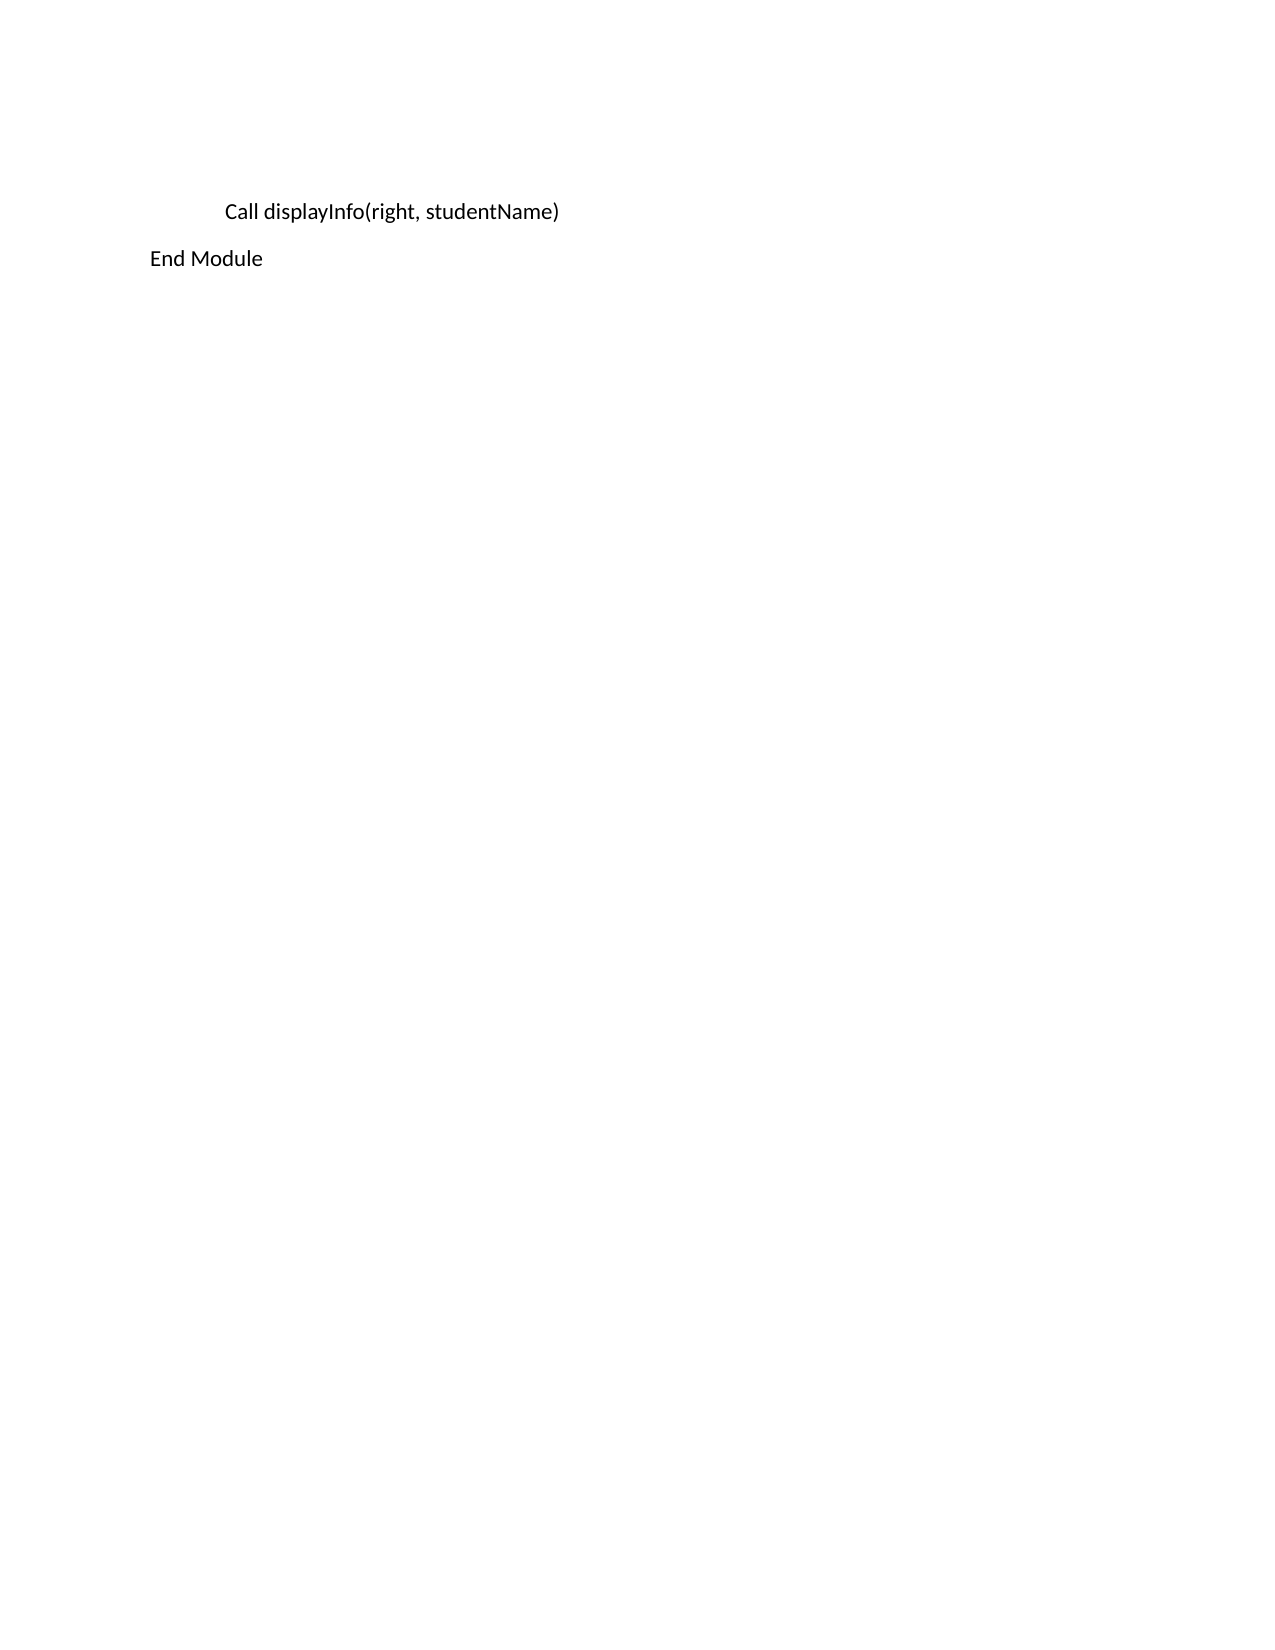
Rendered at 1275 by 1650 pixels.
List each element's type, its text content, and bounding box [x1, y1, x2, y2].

text Call displayInfo(right, studentName) [150, 197, 1125, 225]
text End Module [150, 244, 1125, 272]
